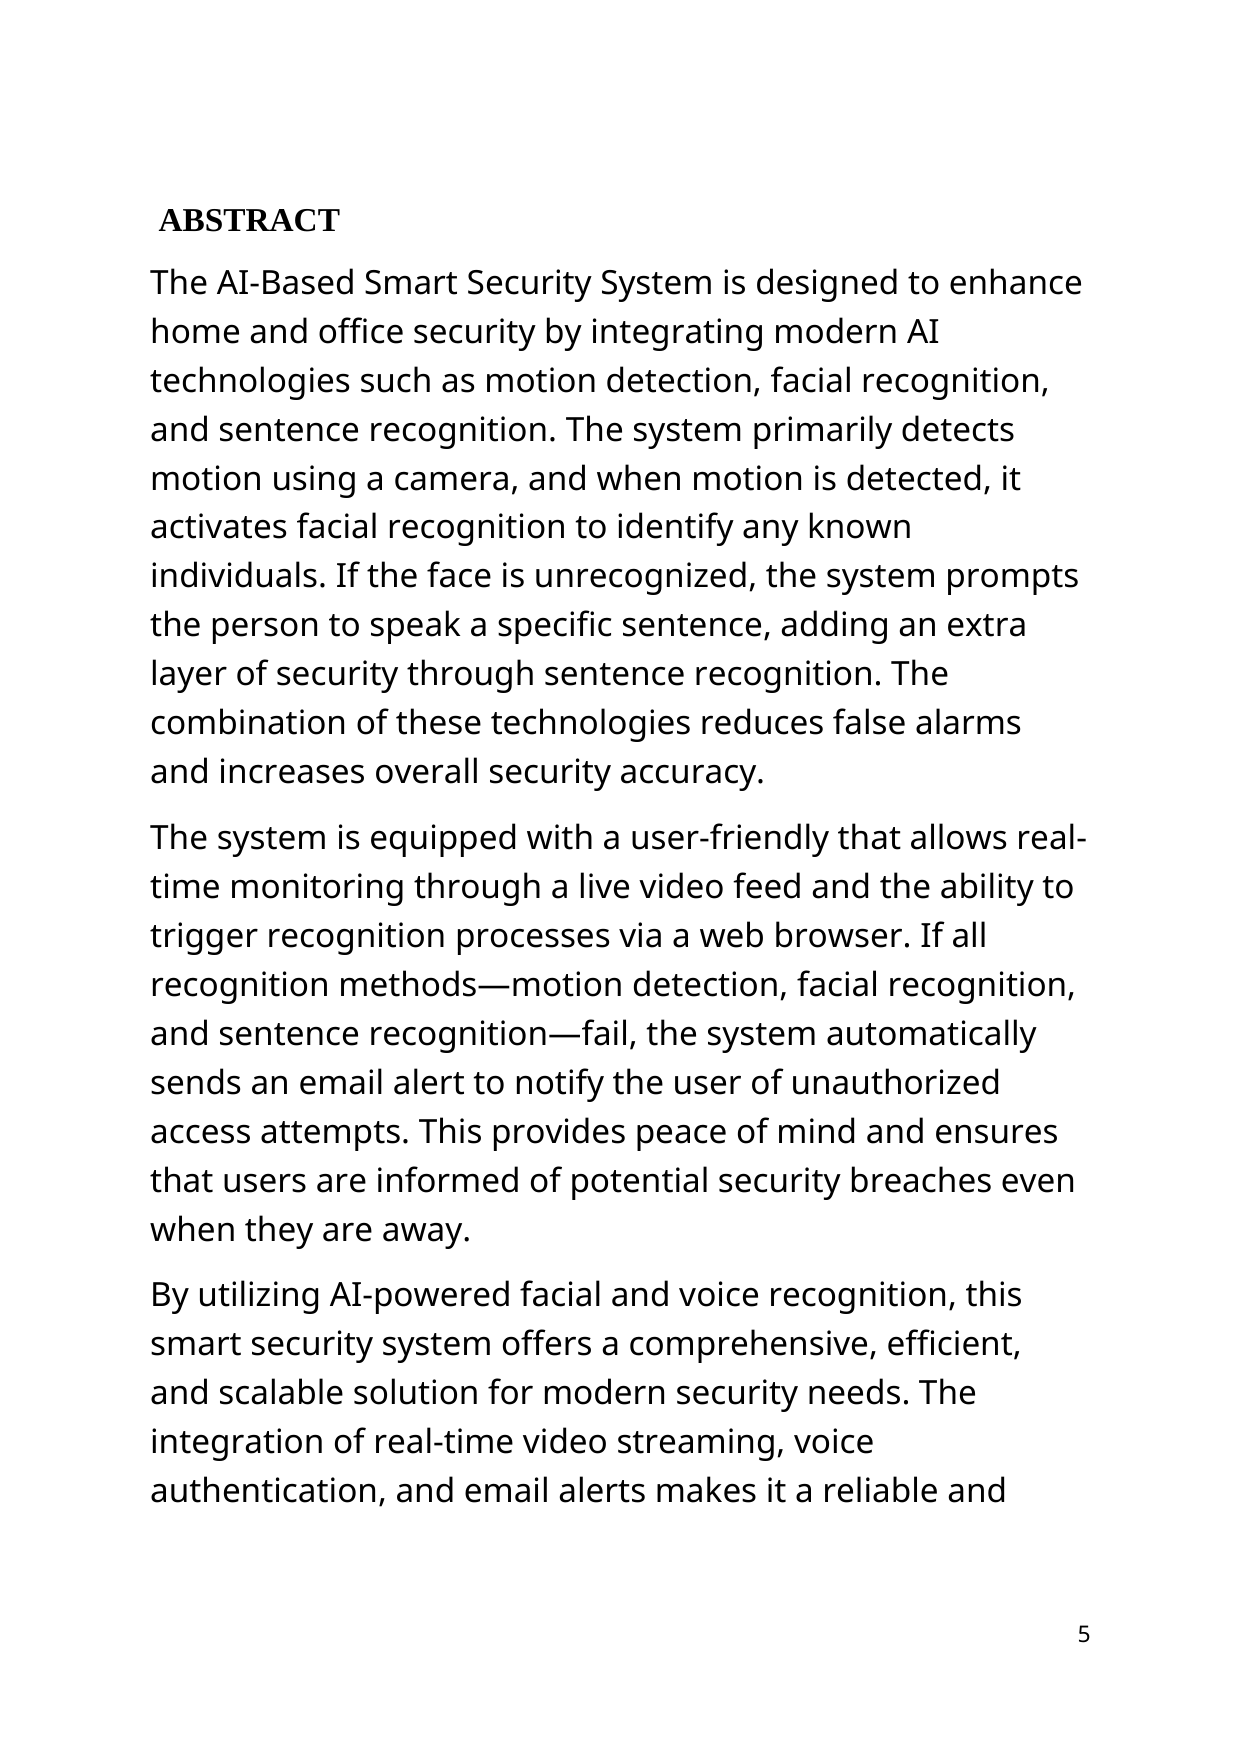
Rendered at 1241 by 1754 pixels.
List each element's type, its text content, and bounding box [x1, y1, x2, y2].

text The system is equipped with a user-friendly that allows real-time monitoring through a live video feed and the ability to trigger recognition processes via a web browser. If all recognition methods—motion detection, facial recognition, and sentence recognition—fail, the system automatically sends an email alert to notify the user of unauthorized access attempts. This provides peace of mind and ensures that users are informed of potential security breaches even when they are away. [150, 814, 1090, 1251]
text The AI-Based Smart Security System is designed to enhance home and office security by integrating modern AI technologies such as motion detection, facial recognition, and sentence recognition. The system primarily detects motion using a camera, and when motion is detected, it activates facial recognition to identify any known individuals. If the face is unrecognized, the system prompts the person to speak a specific sentence, adding an extra layer of security through sentence recognition. The combination of these technologies reduces false alarms and increases overall security accuracy. [150, 258, 1090, 793]
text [150, 1271, 1090, 1512]
text ABSTRACT [150, 200, 1090, 239]
